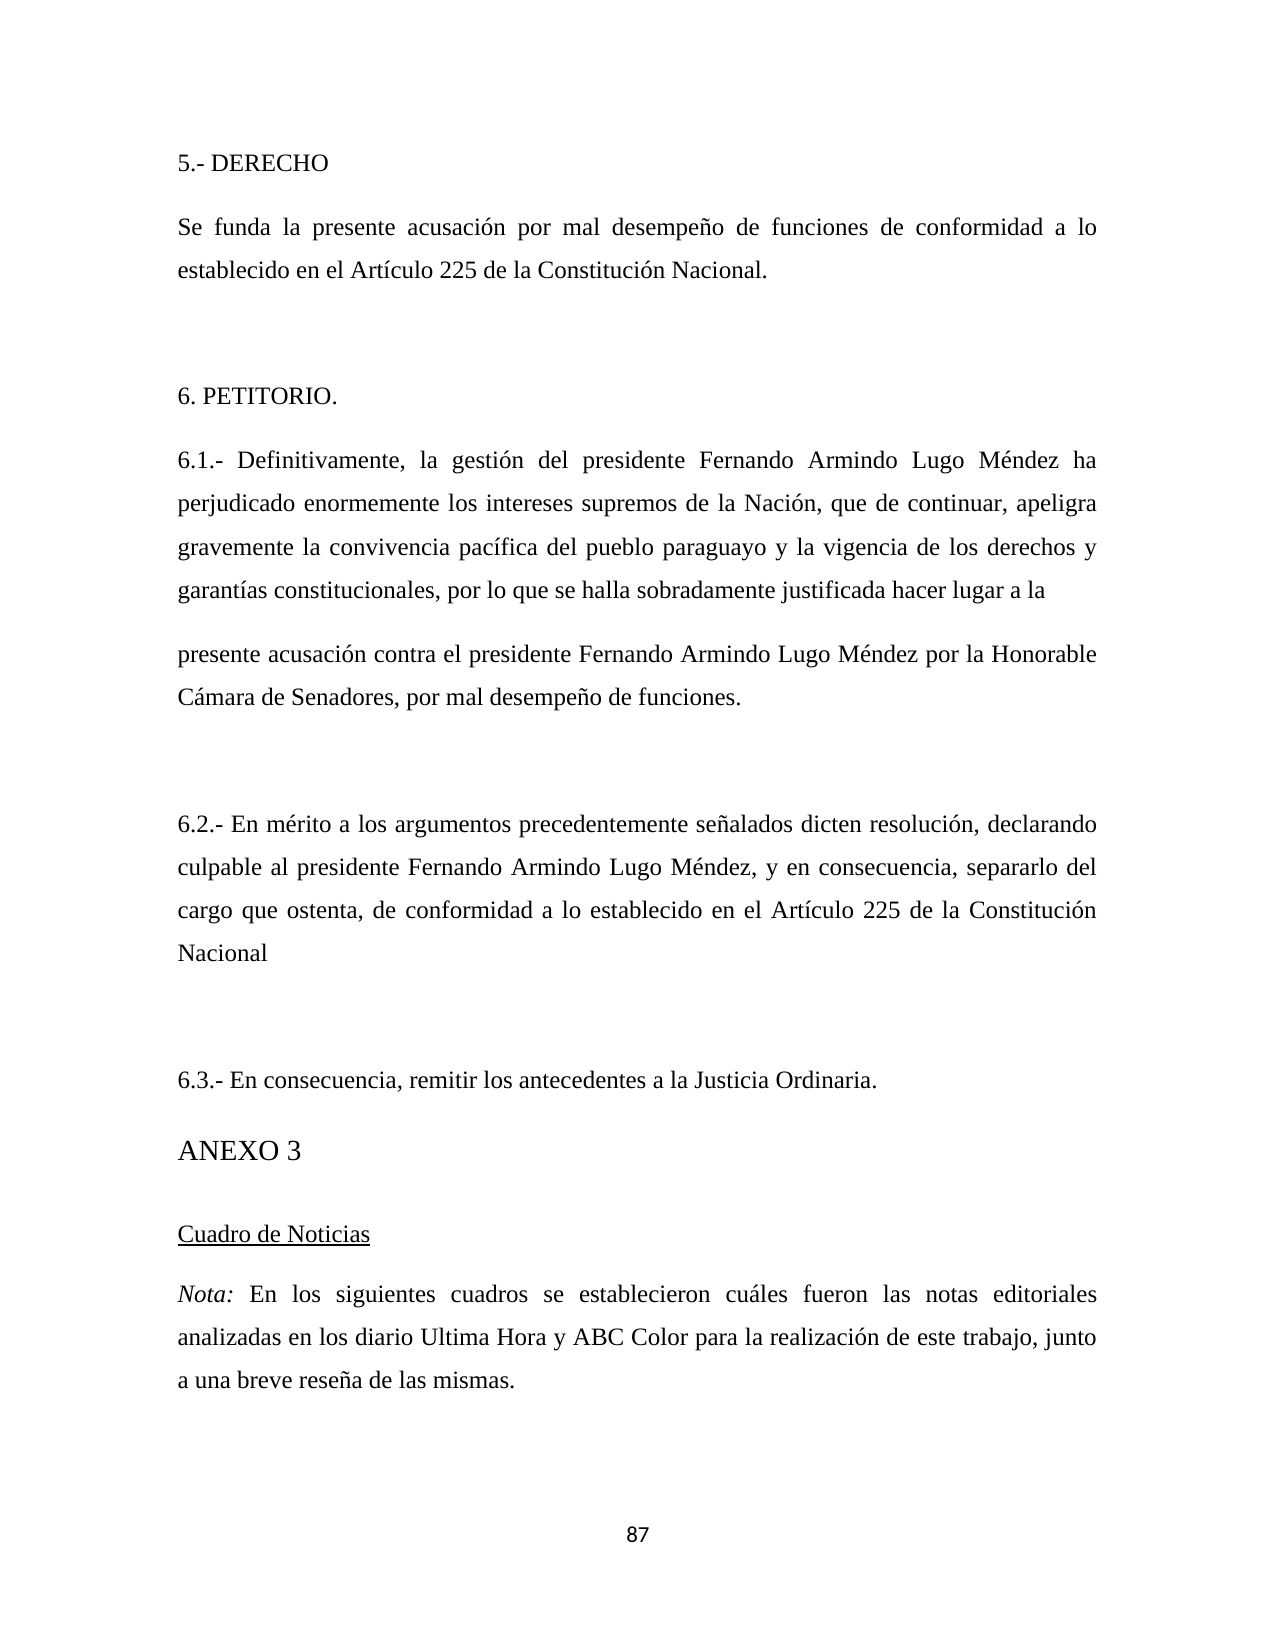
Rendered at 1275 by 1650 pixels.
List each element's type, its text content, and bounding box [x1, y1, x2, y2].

text 5.- DERECHO [177, 148, 1098, 176]
text Nota: En los siguientes cuadros se establecieron cuáles fueron las notas editoriales analizadas en los diario Ultima Hora y ABC Color para la realización de este trabajo, junto a una breve reseña de las mismas. [177, 1279, 1098, 1394]
text presente acusación contra el presidente Fernando Armindo Lugo Méndez por la Honorable Cámara de Senadores, por mal desempeño de funciones. [177, 639, 1098, 711]
text Cuadro de Noticias [177, 1219, 1098, 1248]
text 6.3.- En consecuencia, remitir los antecedentes a la Justicia Ordinaria. [177, 1065, 1098, 1093]
text Se funda la presente acusación por mal desempeño de funciones de conformidad a lo establecido en el Artículo 225 de la Constitución Nacional. [177, 212, 1098, 283]
text 6.2.- En mérito a los argumentos precedentemente señalados dicten resolución, declarando culpable al presidente Fernando Armindo Lugo Méndez, y en consecuencia, separarlo del cargo que ostenta, de conformidad a lo establecido en el Artículo 225 de la Constitución Nacional [177, 809, 1098, 967]
subtitle ANEXO 3 [177, 1133, 1098, 1166]
text 6.1.- Definitivamente, la gestión del presidente Fernando Armindo Lugo Méndez ha perjudicado enormemente los intereses supremos de la Nación, que de continuar, apeligra gravemente la convivencia pacífica del pueblo paraguayo y la vigencia de los derechos y garantías constitucionales, por lo que se halla sobradamente justificada hacer lugar a la [177, 445, 1098, 603]
text 6. PETITORIO. [177, 381, 1098, 410]
